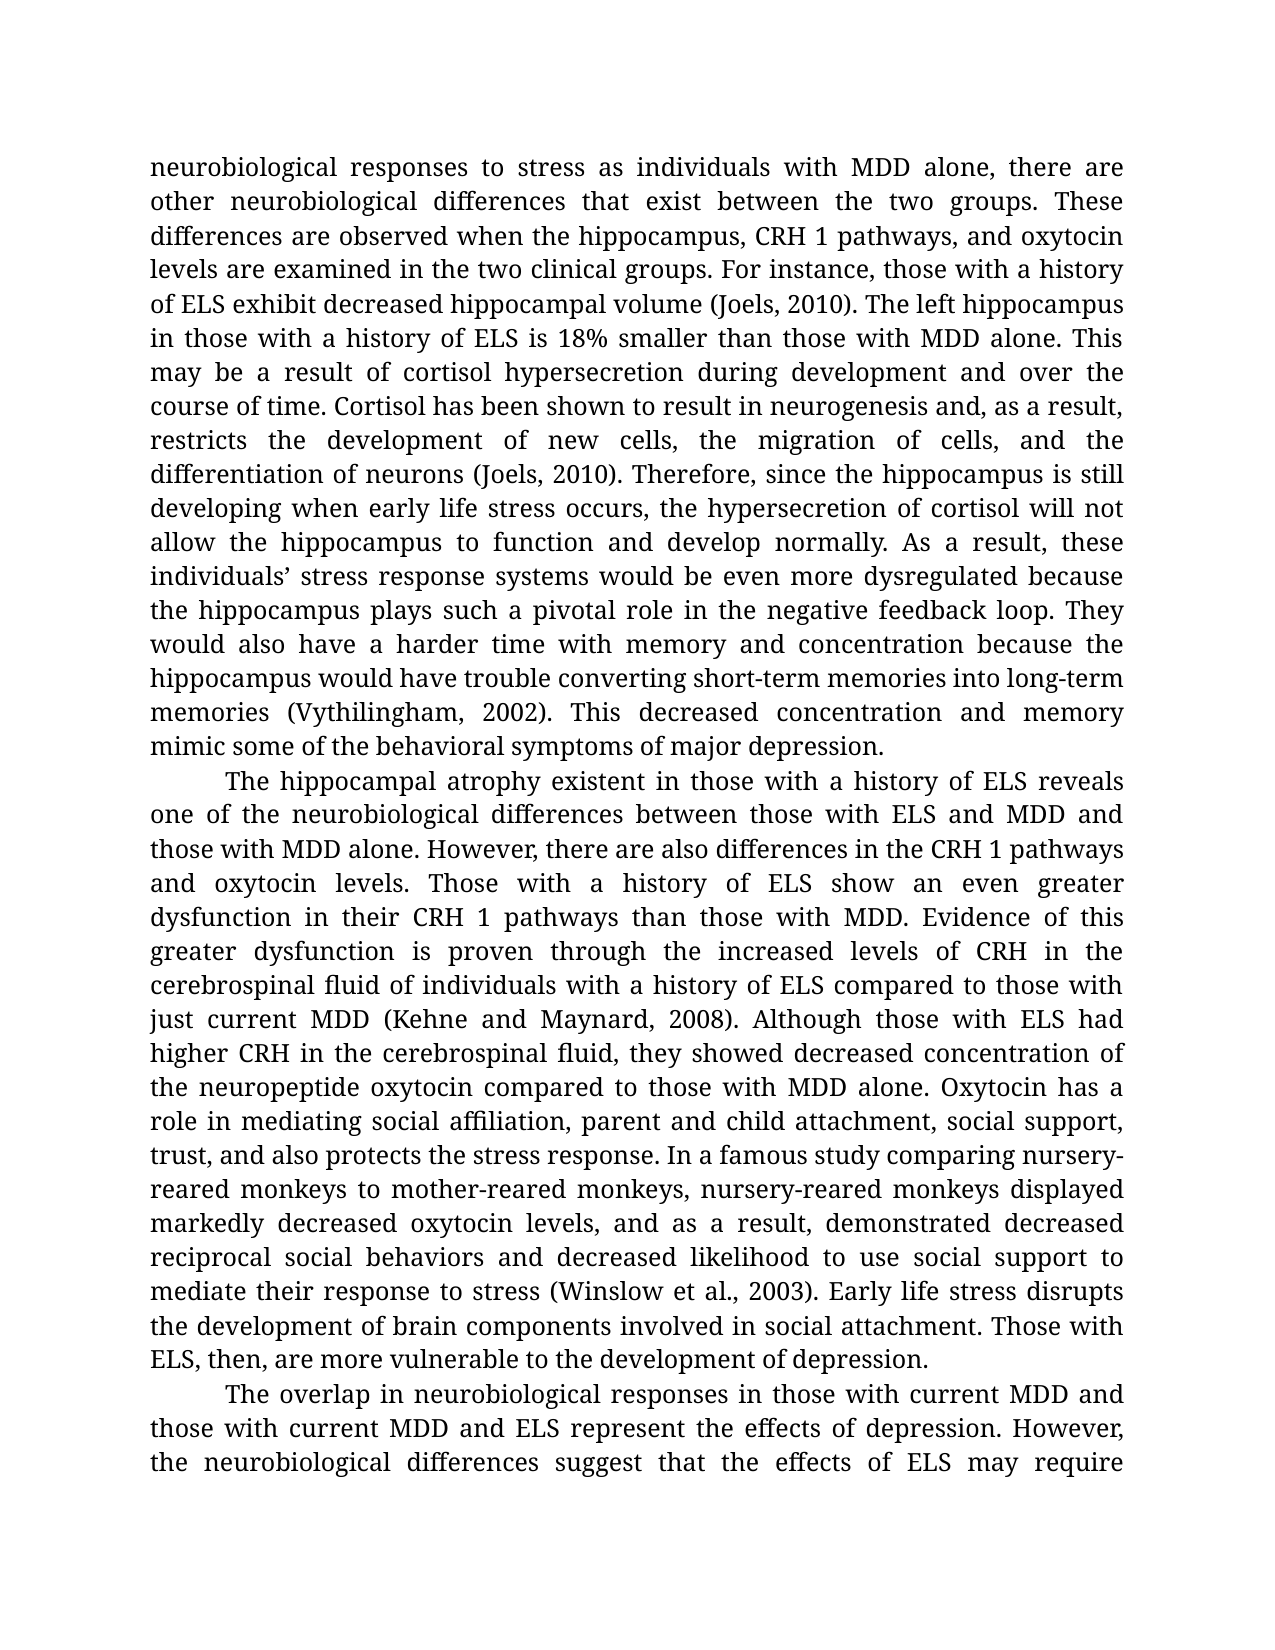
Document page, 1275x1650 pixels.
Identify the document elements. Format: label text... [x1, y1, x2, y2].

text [150, 1376, 1125, 1478]
text The hippocampal atrophy existent in those with a history of ELS reveals one of the neurobiological differences between those with ELS and MDD and those with MDD alone. However, there are also differences in the CRH 1 pathways and oxytocin levels. Those with a history of ELS show an even greater dysfunction in their CRH 1 pathways than those with MDD. Evidence of this greater dysfunction is proven through the increased levels of CRH in the cerebrospinal fluid of individuals with a history of ELS compared to those with just current MDD (Kehne and Maynard, 2008). Although those with ELS had higher CRH in the cerebrospinal fluid, they showed decreased concentration of the neuropeptide oxytocin compared to those with MDD alone. Oxytocin has a role in mediating social affiliation, parent and child attachment, social support, trust, and also protects the stress response. In a famous study comparing nursery-reared monkeys to mother-reared monkeys, nursery-reared monkeys displayed markedly decreased oxytocin levels, and as a result, demonstrated decreased reciprocal social behaviors and decreased likelihood to use social support to mediate their response to stress (Winslow et al., 2003). Early life stress disrupts the development of brain components involved in social attachment. Those with ELS, then, are more vulnerable to the development of depression. [150, 763, 1125, 1376]
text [150, 150, 1125, 763]
